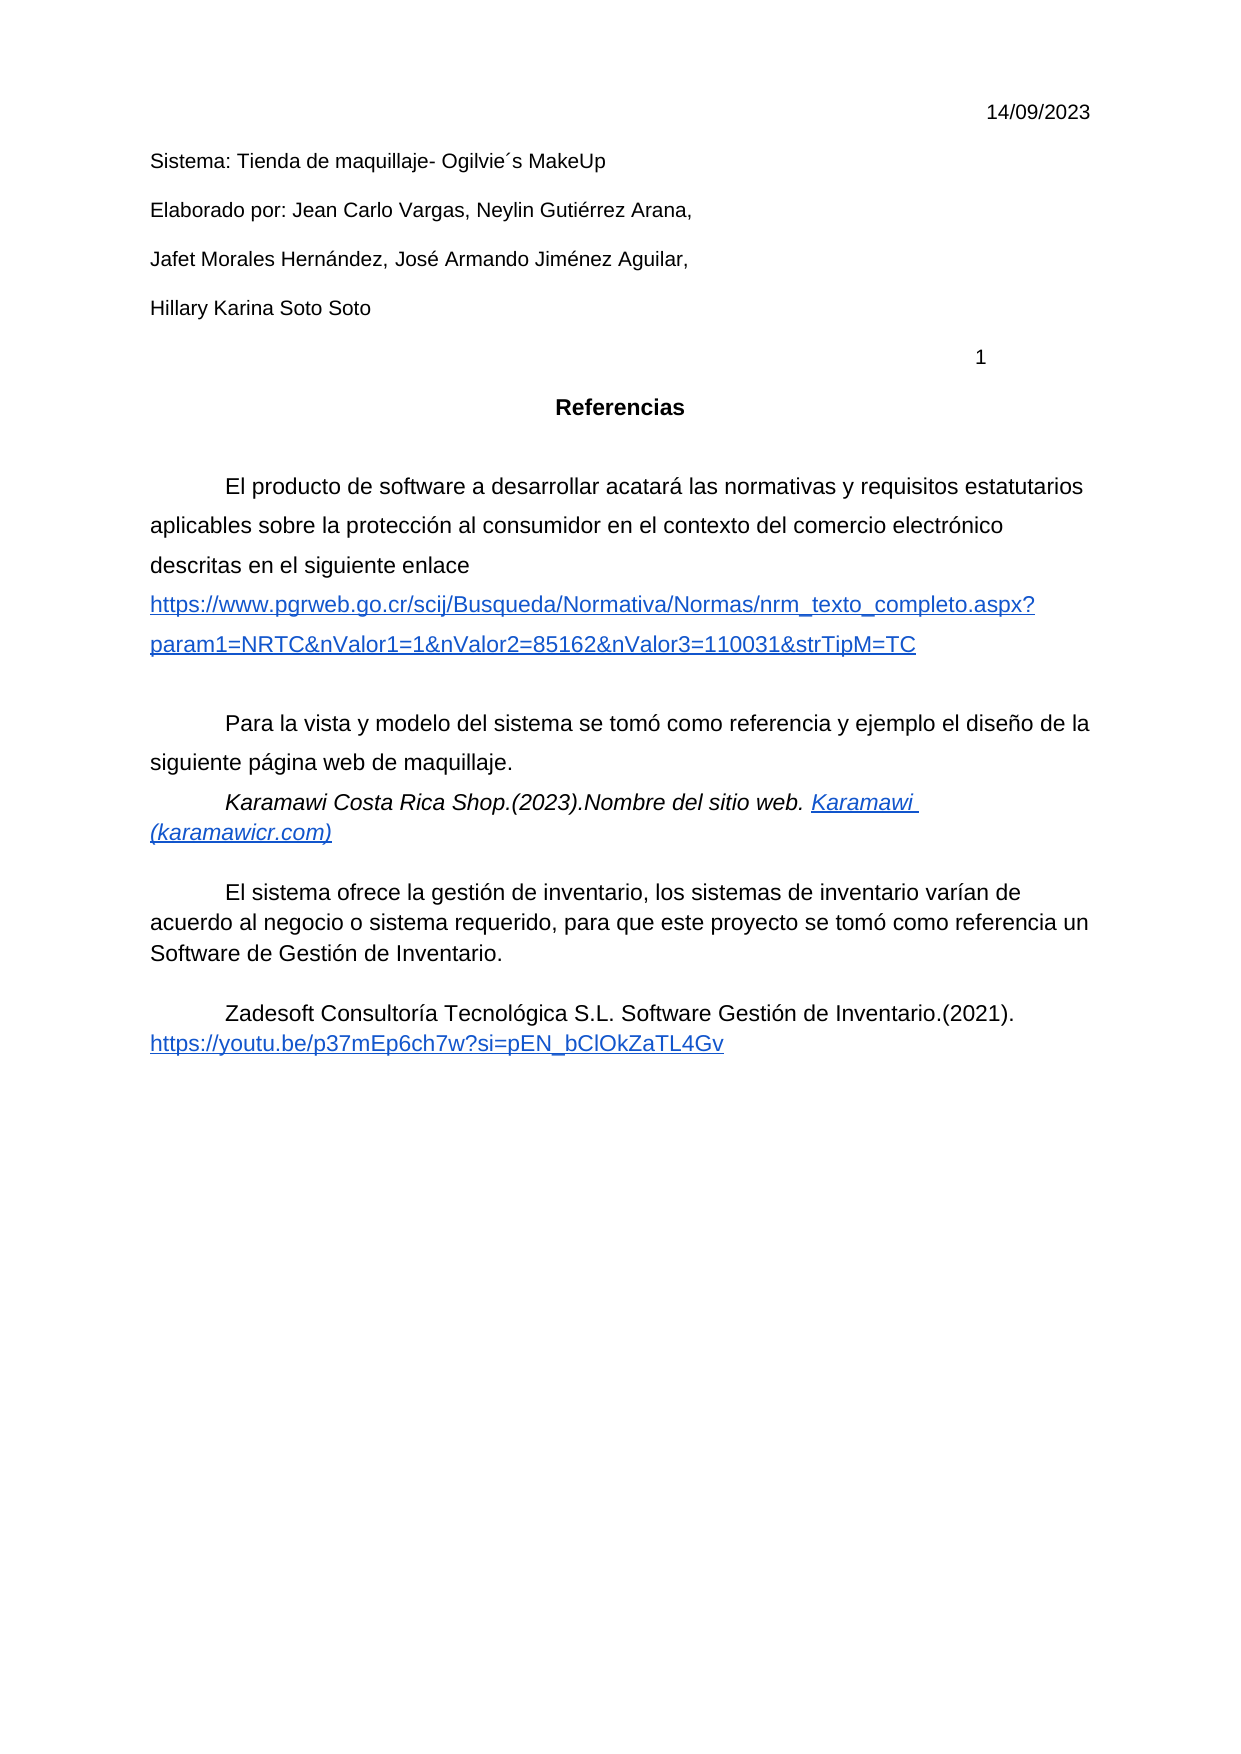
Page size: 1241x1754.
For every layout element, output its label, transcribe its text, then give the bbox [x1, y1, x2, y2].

text Para la vista y modelo del sistema se tomó como referencia y ejemplo el diseño de la siguiente página web de maquillaje. [150, 709, 1090, 775]
text El producto de software a desarrollar acatará las normativas y requisitos estatutarios aplicables sobre la protección al consumidor en el contexto del comercio electrónico descritas en el siguiente enlace https://www.pgrweb.go.cr/scij/Busqueda/Normativa/Normas/nrm_texto_completo.aspx?param1=NRTC&nValor1=1&nValor2=85162&nValor3=110031&strTipM=TC [150, 473, 1090, 657]
text Zadesoft Consultoría Tecnológica S.L. Software Gestión de Inventario.(2021). [150, 1000, 1090, 1026]
text Karamawi Costa Rica Shop.(2023).Nombre del sitio web. Karamawi (karamawicr.com) [150, 788, 1090, 845]
text Referencias [150, 394, 1090, 420]
text https://youtu.be/p37mEp6ch7w?si=pEN_bClOkZaTL4Gv [150, 1030, 1090, 1057]
text El sistema ofrece la gestión de inventario, los sistemas de inventario varían de acuerdo al negocio o sistema requerido, para que este proyecto se tomó como referencia un Software de Gestión de Inventario. [150, 879, 1090, 966]
